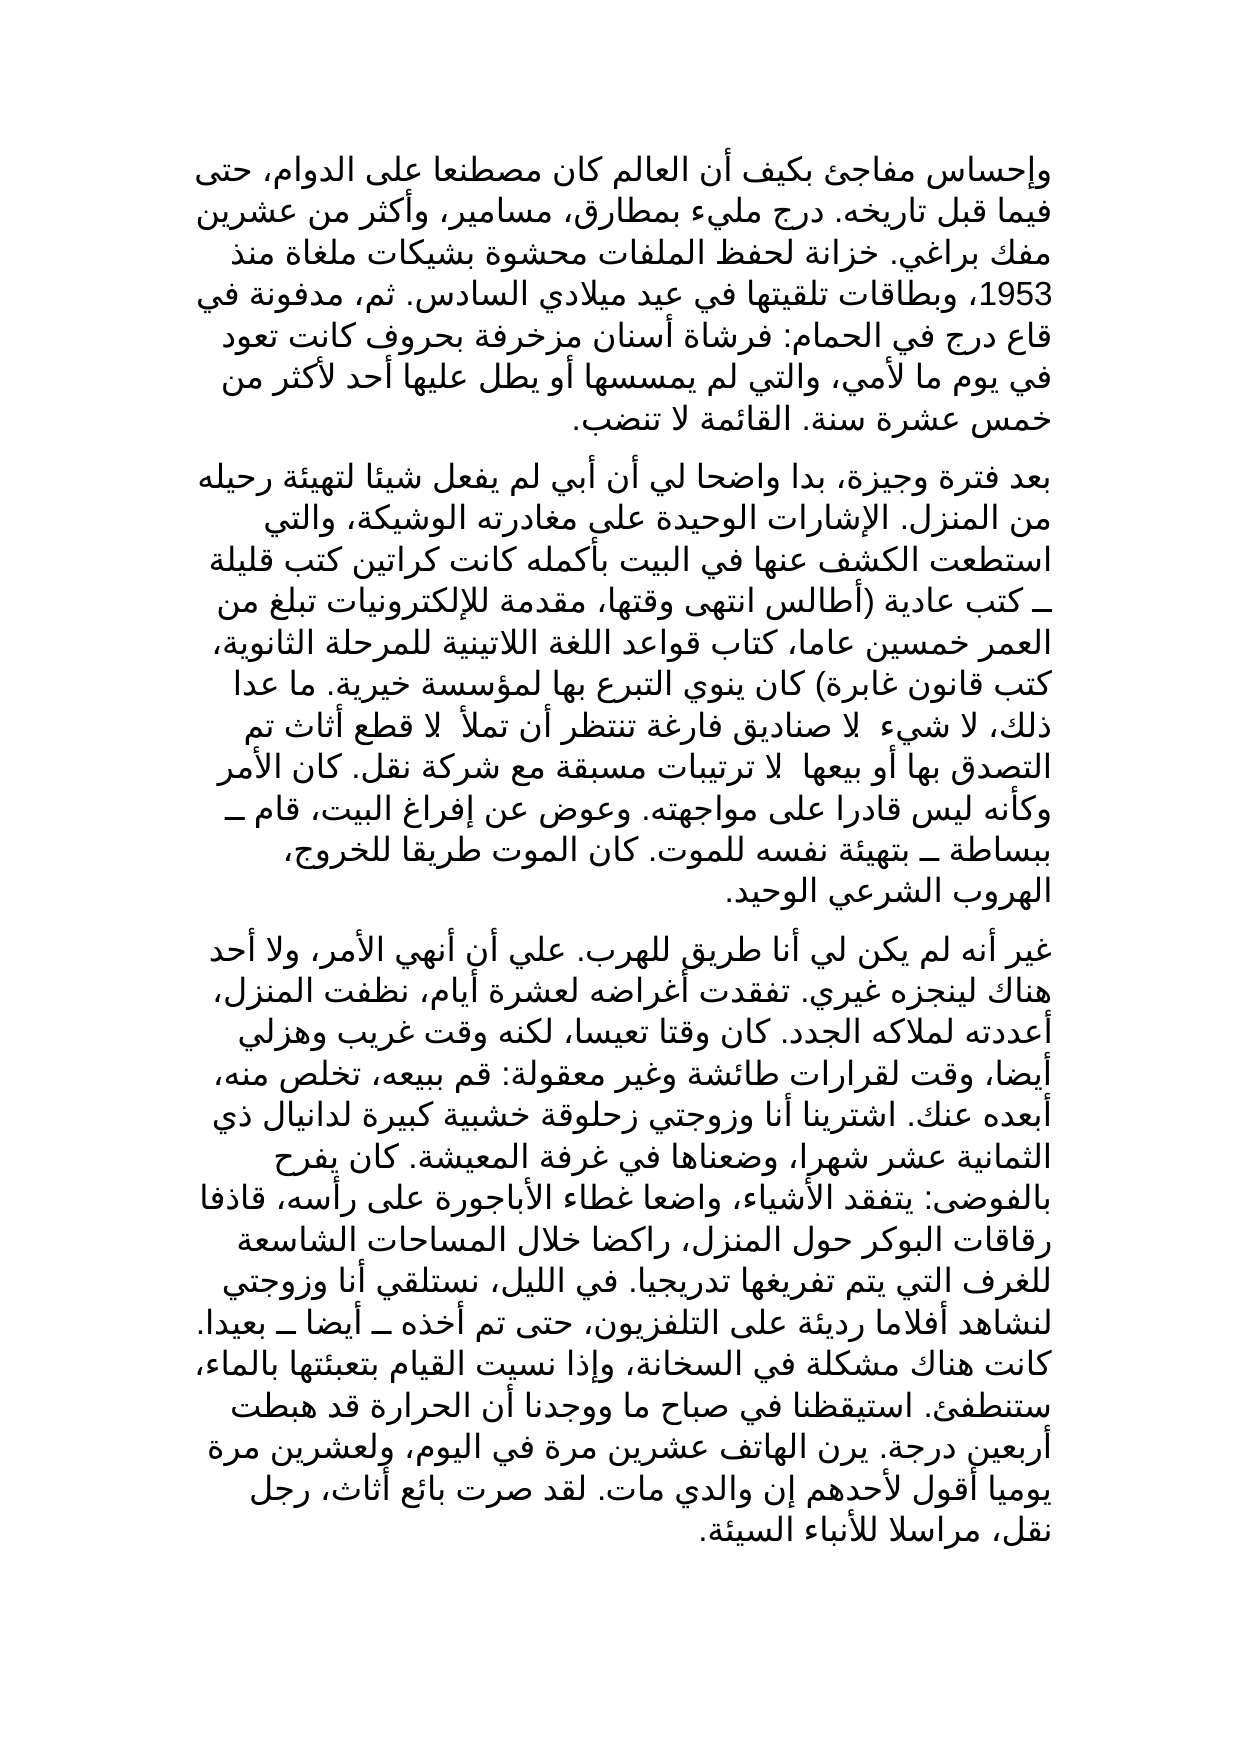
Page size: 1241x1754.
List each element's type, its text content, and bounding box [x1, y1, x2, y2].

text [187, 150, 1053, 437]
text بعد فترة وجيزة، بدا واضحا لي أن أبي لم يفعل شيئا لتهيئة رحيله من المنزل. الإشارات الوحيدة على مغادرته الوشيكة، والتي استطعت الكشف عنها في البيت بأكمله كانت كراتين كتب قليلة ــ كتب عادية (أطالس انتهى وقتها، مقدمة للإلكترونيات تبلغ من العمر خمسين عاما، كتاب قواعد اللغة اللاتينية للمرحلة الثانوية، كتب قانون غابرة) كان ينوي التبرع بها لمؤسسة خيرية. ما عدا ذلك، لا شيء. لا صناديق فارغة تنتظر أن تملأ. لا قطع أثاث تم التصدق بها أو بيعها. لا ترتيبات مسبقة مع شركة نقل. كان الأمر وكأنه ليس قادرا على مواجهته. وعوض عن إفراغ البيت، قام ــ ببساطة ــ بتهيئة نفسه للموت. كان الموت طريقا للخروج، الهروب الشرعي الوحيد. [187, 457, 1053, 910]
text غير أنه لم يكن لي أنا طريق للهرب. علي أن أنهي الأمر، ولا أحد هناك لينجزه غيري. تفقدت أغراضه لعشرة أيام، نظفت المنزل، أعددته لملاكه الجدد. كان وقتا تعيسا، لكنه وقت غريب وهزلي أيضا، وقت لقرارات طائشة وغير معقولة: قم ببيعه، تخلص منه، أبعده عنك. اشترينا أنا وزوجتي زحلوقة خشبية كبيرة لدانيال ذي الثمانية عشر شهرا، وضعناها في غرفة المعيشة. كان يفرح بالفوضى: يتفقد الأشياء، واضعا غطاء الأباجورة على رأسه، قاذفا رقاقات البوكر حول المنزل، راكضا خلال المساحات الشاسعة للغرف التي يتم تفريغها تدريجيا. في الليل، نستلقي أنا وزوجتي لنشاهد أفلاما رديئة على التلفزيون، حتى تم أخذه ــ أيضا ــ بعيدا. كانت هناك مشكلة في السخانة، وإذا نسيت القيام بتعبئتها بالماء، ستنطفئ. استيقظنا في صباح ما ووجدنا أن الحرارة قد هبطت أربعين درجة. يرن الهاتف عشرين مرة في اليوم، ولعشرين مرة يوميا أقول لأحدهم إن والدي مات. لقد صرت بائع أثاث، رجل نقل، مراسلا للأنباء السيئة. [187, 929, 1053, 1548]
